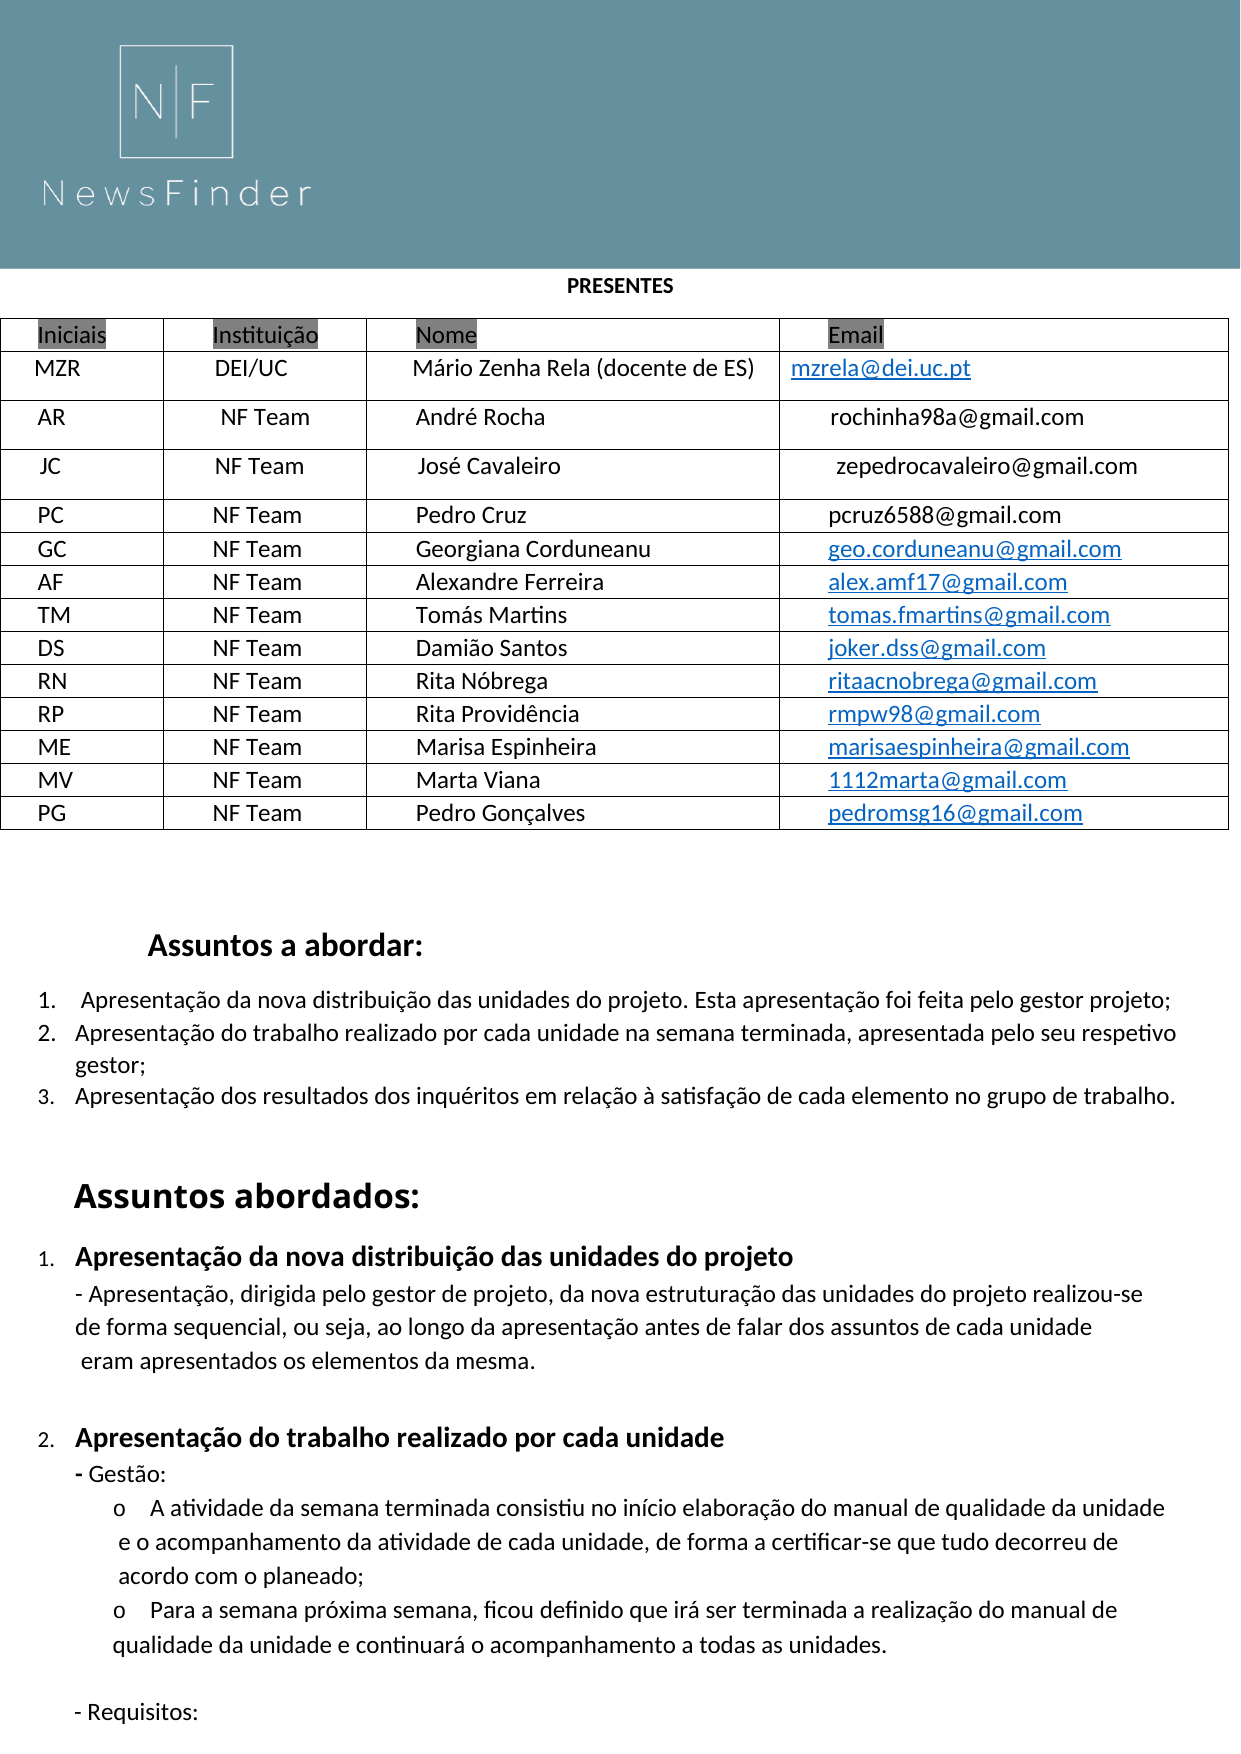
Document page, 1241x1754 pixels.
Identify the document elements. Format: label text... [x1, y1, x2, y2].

text - Requisitos: [74, 1696, 1240, 1727]
table_cell MV [1, 764, 163, 796]
table_cell NF Team [164, 401, 366, 449]
table_cell tomas.fmartins@gmail.com [780, 599, 1228, 631]
list Apresentação do trabalho realizado por cada unidade na semana terminada, apresentada pelo seu respetivo gestor; [37, 1017, 1240, 1079]
table_cell TM [1, 599, 163, 631]
text eram apresentados os elementos da mesma. [37, 1345, 1240, 1376]
table_cell NF Team [164, 632, 366, 664]
table_cell AF [1, 566, 163, 598]
table_header Email [780, 319, 1228, 351]
text - Apresentação, dirigida pelo gestor de projeto, da nova estruturação das unidades do projeto realizou-se [37, 1278, 1240, 1308]
table_cell JC [1, 450, 163, 499]
table_cell Pedro Gonçalves [367, 797, 779, 829]
table_cell pedromsg16@gmail.com [780, 797, 1228, 829]
table_cell zepedrocavaleiro@gmail.com [780, 450, 1228, 499]
table_cell Damião Santos [367, 632, 779, 664]
table_cell Georgiana Corduneanu [367, 533, 779, 565]
table_cell NF Team [164, 500, 366, 532]
table_cell mzrela@dei.uc.pt [780, 352, 1228, 400]
table_cell GC [1, 533, 163, 565]
table_cell DS [1, 632, 163, 664]
table_cell ritaacnobrega@gmail.com [780, 665, 1228, 697]
table_cell DEI/UC [164, 352, 366, 400]
table_cell NF Team [164, 764, 366, 796]
table_cell marisaespinheira@gmail.com [780, 731, 1228, 763]
table_cell NF Team [164, 599, 366, 631]
table_cell NF Team [164, 450, 366, 499]
table_cell joker.dss@gmail.com [780, 632, 1228, 664]
table_header Instituição [164, 319, 366, 351]
text qualidade da unidade e continuará o acompanhamento a todas as unidades. [112, 1629, 1240, 1659]
table_header Iniciais [1, 319, 163, 351]
table_cell ME [1, 731, 163, 763]
table_cell PC [1, 500, 163, 532]
table_cell NF Team [164, 533, 366, 565]
text - Gestão: [37, 1458, 1240, 1489]
table_cell NF Team [164, 731, 366, 763]
list Apresentação dos resultados dos inquéritos em relação à satisfação de cada elemento no grupo de trabalho. [37, 1081, 1240, 1111]
text e o acompanhamento da atividade de cada unidade, de forma a certificar-se que tudo decorreu de [112, 1527, 1240, 1557]
text de forma sequencial, ou seja, ao longo da apresentação antes de falar dos assuntos de cada unidade [37, 1312, 1240, 1342]
list A atividade da semana terminada consistiu no início elaboração do manual de qualidade da unidade [112, 1492, 1240, 1523]
list Apresentação da nova distribuição das unidades do projeto. Esta apresentação foi feita pelo gestor projeto; [37, 984, 1240, 1015]
table_cell Mário Zenha Rela (docente de ES) [367, 352, 779, 400]
list Apresentação da nova distribuição das unidades do projeto [37, 1238, 1240, 1274]
table_cell rmpw98@gmail.com [780, 698, 1228, 730]
table_cell RP [1, 698, 163, 730]
table_cell Alexandre Ferreira [367, 566, 779, 598]
table_cell NF Team [164, 797, 366, 829]
text acordo com o planeado; [112, 1560, 1240, 1591]
list Apresentação do trabalho realizado por cada unidade [37, 1419, 1240, 1454]
table_cell Marta Viana [367, 764, 779, 796]
table_cell geo.corduneanu@gmail.com [780, 533, 1228, 565]
picture [0, 0, 1241, 269]
table_cell 1112marta@gmail.com [780, 764, 1228, 796]
table_cell Marisa Espinheira [367, 731, 779, 763]
table_cell Tomás Martins [367, 599, 779, 631]
table_cell rochinha98a@gmail.com [780, 401, 1228, 449]
table_cell NF Team [164, 698, 366, 730]
table_cell NF Team [164, 665, 366, 697]
text Assuntos a abordar: [74, 924, 1240, 964]
table_cell José Cavaleiro [367, 450, 779, 499]
list Para a semana próxima semana, ficou definido que irá ser terminada a realização do manual de [112, 1594, 1240, 1625]
text Assuntos abordados: [0, 1173, 1240, 1218]
table_cell André Rocha [367, 401, 779, 449]
table_cell NF Team [164, 566, 366, 598]
table_cell Rita Nóbrega [367, 665, 779, 697]
text PRESENTES [0, 269, 1240, 299]
table_cell MZR [1, 352, 163, 400]
table_cell AR [1, 401, 163, 449]
table_cell PG [1, 797, 163, 829]
table_cell pcruz6588@gmail.com [780, 500, 1228, 532]
table_cell Pedro Cruz [367, 500, 779, 532]
table_cell Rita Providência [367, 698, 779, 730]
table_header Nome [367, 319, 779, 351]
table_cell RN [1, 665, 163, 697]
table_cell alex.amf17@gmail.com [780, 566, 1228, 598]
